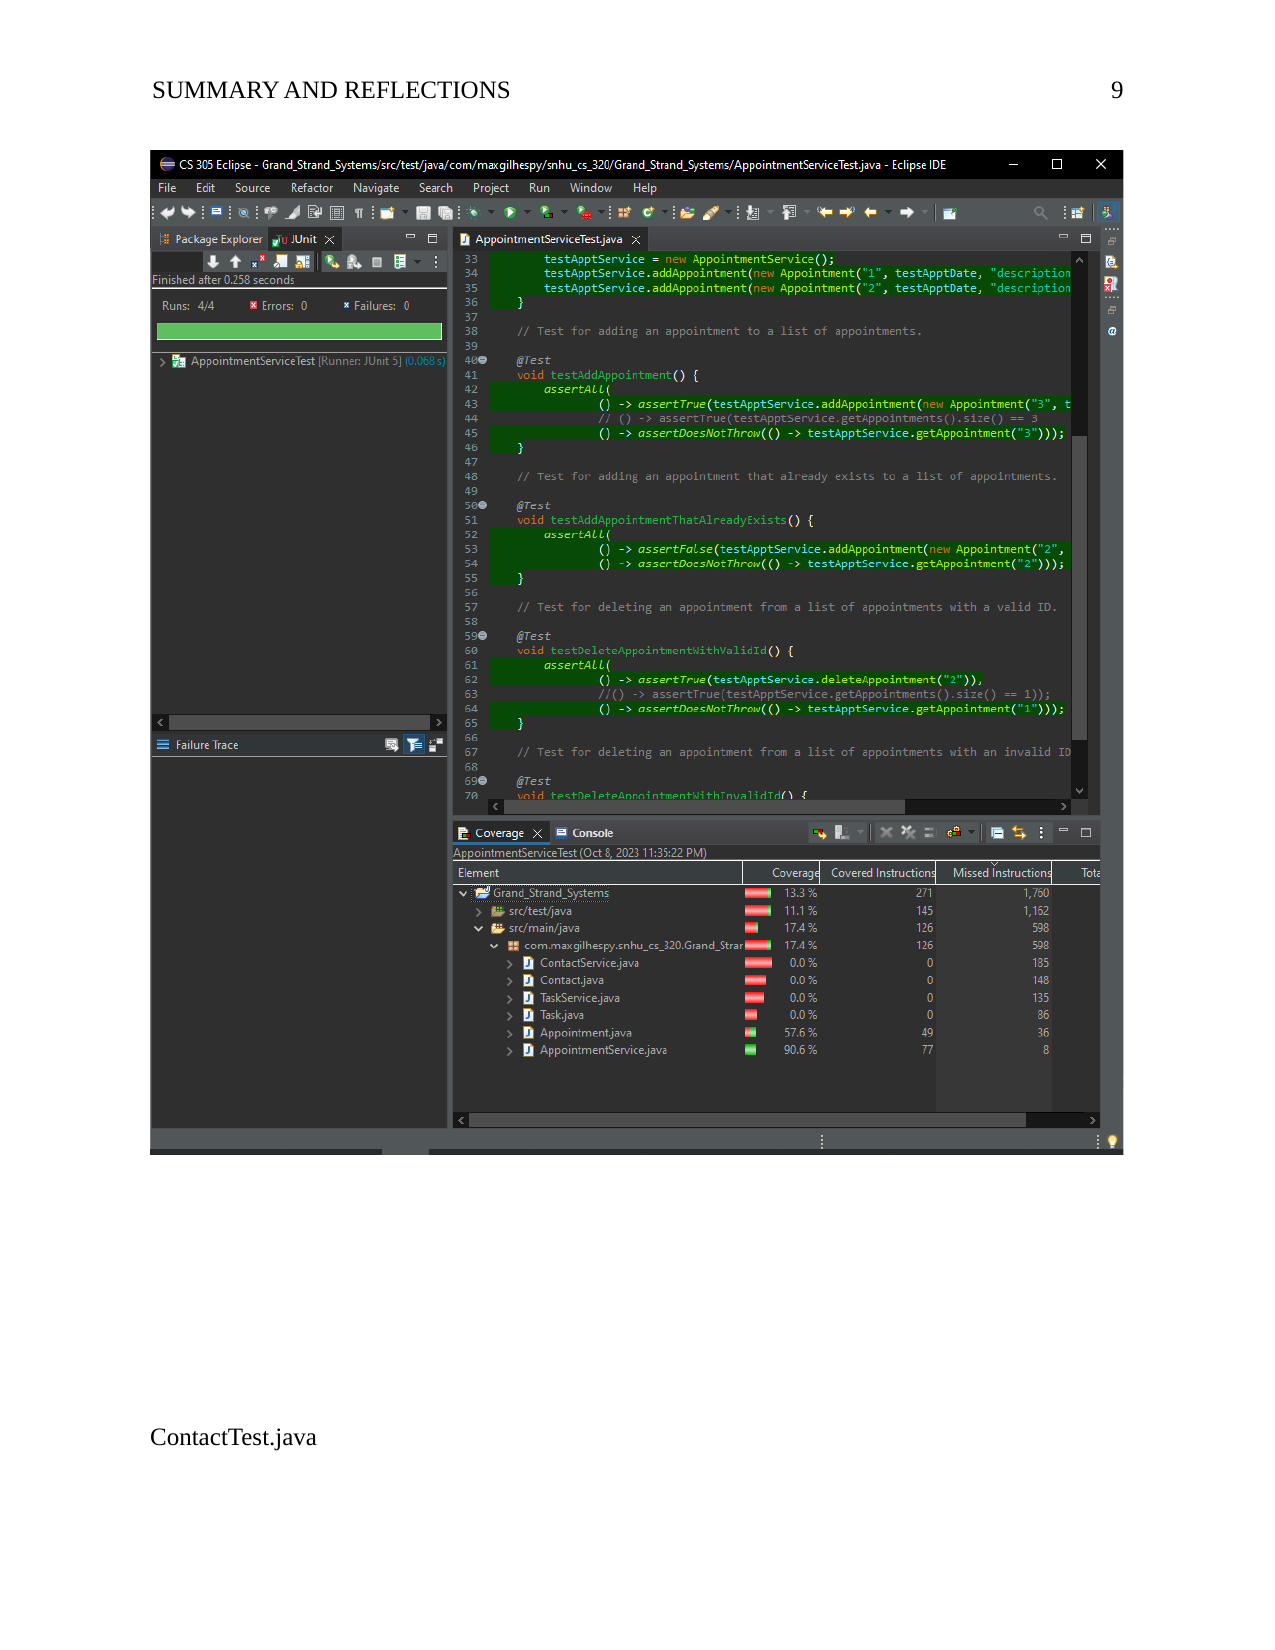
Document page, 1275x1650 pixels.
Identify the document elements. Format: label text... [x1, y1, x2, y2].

picture [150, 150, 1124, 1155]
text ContactTest.java [150, 1422, 1125, 1451]
